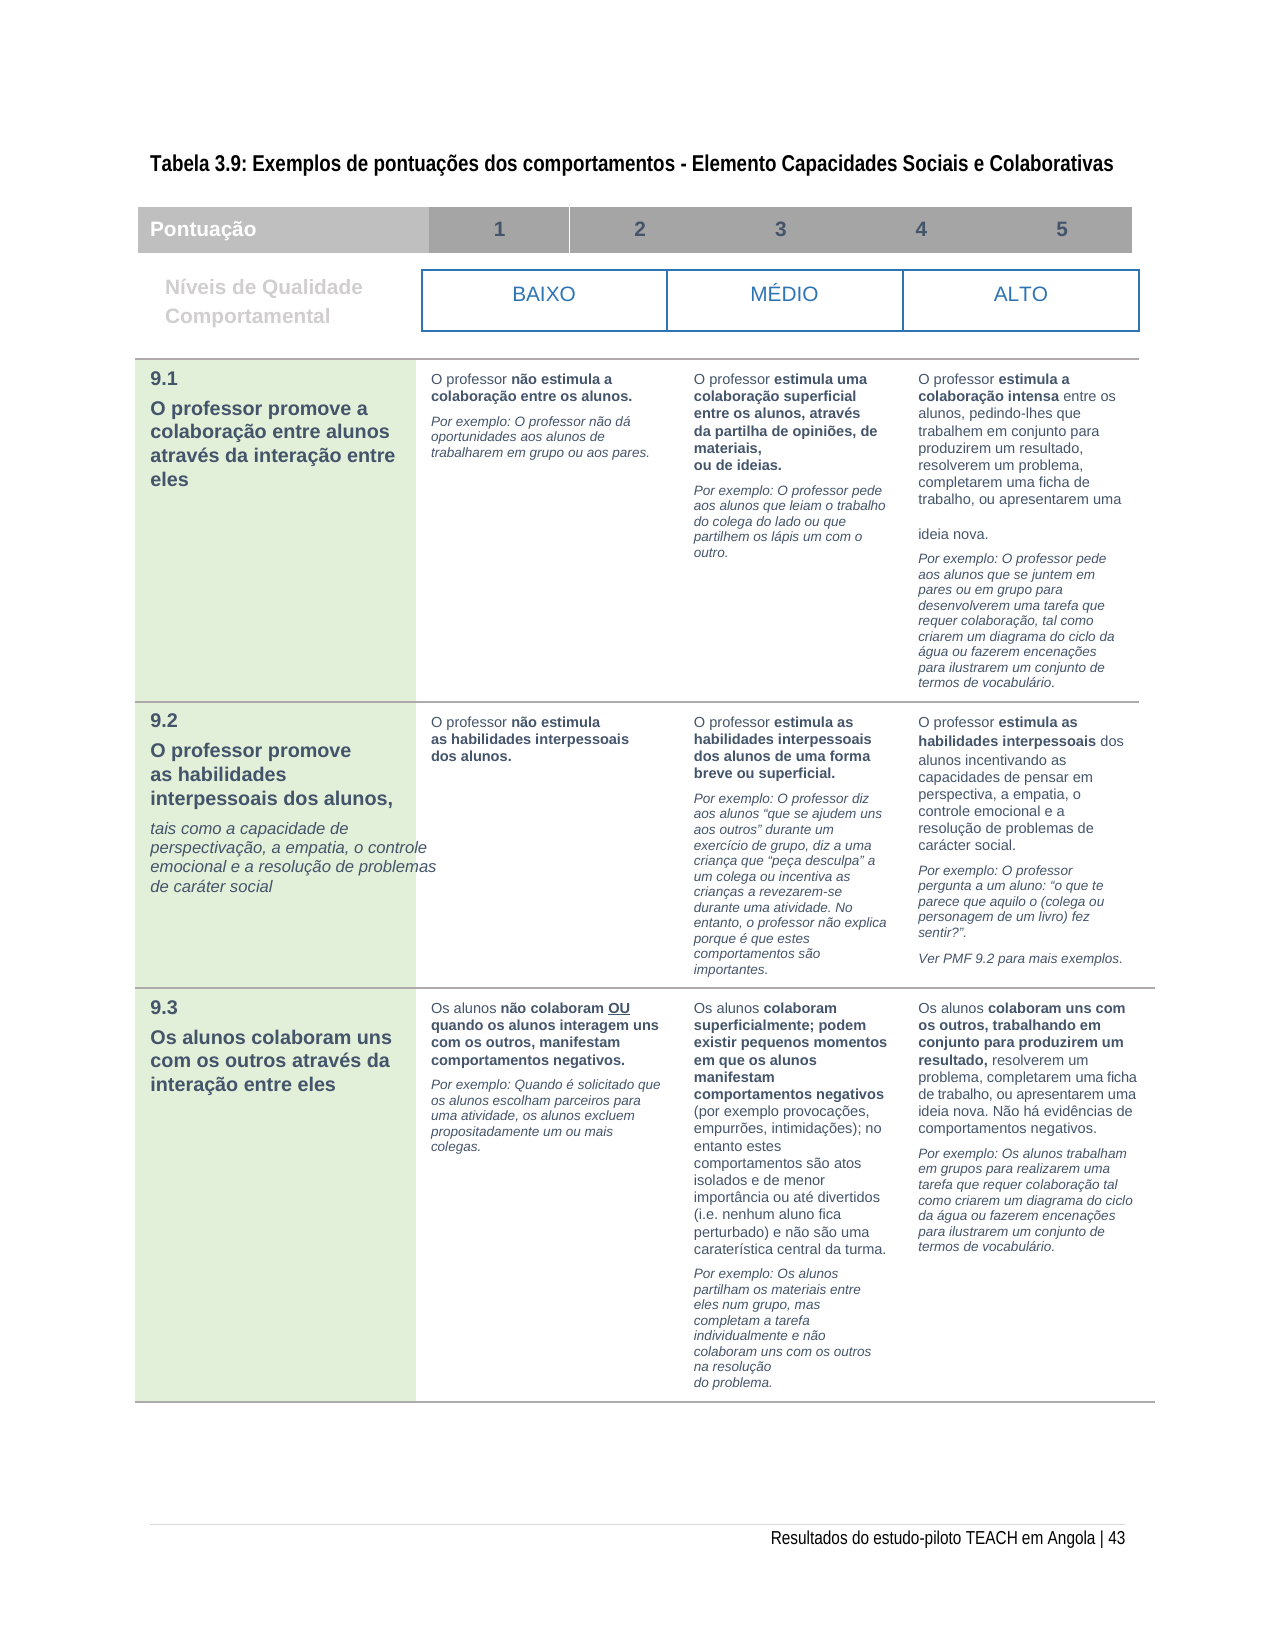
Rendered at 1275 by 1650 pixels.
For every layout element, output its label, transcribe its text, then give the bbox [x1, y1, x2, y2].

table_header 4 [851, 207, 991, 253]
table_header O professor estimula uma colaboração superficial entre os alunos, através da partilha de opiniões, de materiais, ou de ideias. Por exemplo: O professor pede aos alunos que leiam o trabalho do colega do lado ou que partilhem os lápis um com o outro. [679, 360, 903, 701]
table_header ALTO [904, 271, 1138, 330]
table_cell O professor não estimula as habilidades interpessoais dos alunos. [416, 703, 679, 987]
table_header O professor não estimula a colaboração entre os alunos. Por exemplo: O professor não dá oportunidades aos alunos de trabalharem em grupo ou aos pares. [416, 360, 679, 701]
table_header 5 [991, 207, 1132, 253]
table_cell Os alunos não colaboram OU quando os alunos interagem uns com os outros, manifestam comportamentos negativos. Por exemplo: Quando é solicitado que os alunos escolham parceiros para uma atividade, os alunos excluem propositadamente um ou mais colegas. [416, 989, 679, 1401]
table_cell Os alunos colaboram uns com os outros, trabalhando em conjunto para produzirem um resultado, resolverem um problema, completarem uma ficha de trabalho, ou apresentarem uma ideia nova. Não há evidências de comportamentos negativos. Por exemplo: Os alunos trabalham em grupos para realizarem uma tarefa que requer colaboração tal como criarem um diagrama do ciclo da água ou fazerem encenações para ilustrarem um conjunto de termos de vocabulário. [903, 989, 1155, 1401]
table_header 3 [710, 207, 851, 253]
table_cell O professor estimula as habilidades interpessoais dos alunos incentivando as capacidades de pensar em perspectiva, a empatia, o controle emocional e a resolução de problemas de carácter social. Por exemplo: O professor pergunta a um aluno: “o que te parece que aquilo o (colega ou personagem de um livro) fez sentir?”. Ver PMF 9.2 para mais exemplos. [903, 703, 1139, 987]
text Tabela 3.9: Exemplos de pontuações dos comportamentos - Elemento Capacidades Sociais e Colaborativas [150, 150, 1125, 176]
table_header 9.1 O professor promove a colaboração entre alunos através da interação entre eles [135, 360, 416, 701]
table_header 2 [570, 207, 710, 253]
table_header Pontuação [138, 207, 429, 253]
table_header MÉDIO [668, 271, 902, 330]
table_cell 9.3 Os alunos colaboram uns com os outros através da interação entre eles [135, 989, 416, 1401]
table_cell 9.2 O professor promove as habilidades interpessoais dos alunos, tais como a capacidade de perspectivação, a empatia, o controle emocional e a resolução de problemas de caráter social [135, 703, 416, 987]
table_header Níveis de Qualidade Comportamental [150, 269, 421, 330]
table_header BAIXO [423, 271, 666, 330]
table_header O professor estimula a colaboração intensa entre os alunos, pedindo-lhes que trabalhem em conjunto para produzirem um resultado, resolverem um problema, completarem uma ficha de trabalho, ou apresentarem uma ideia nova. Por exemplo: O professor pede aos alunos que se juntem em pares ou em grupo para desenvolverem uma tarefa que requer colaboração, tal como criarem um diagrama do ciclo da água ou fazerem encenações para ilustrarem um conjunto de termos de vocabulário. [903, 360, 1139, 701]
table_cell O professor estimula as habilidades interpessoais dos alunos de uma forma breve ou superficial. Por exemplo: O professor diz aos alunos “que se ajudem uns aos outros” durante um exercício de grupo, diz a uma criança que “peça desculpa” a um colega ou incentiva as crianças a revezarem-se durante uma atividade. No entanto, o professor não explica porque é que estes comportamentos são importantes. [679, 703, 903, 987]
table_cell Os alunos colaboram superficialmente; podem existir pequenos momentos em que os alunos manifestam comportamentos negativos (por exemplo provocações, empurrões, intimidações); no entanto estes comportamentos são atos isolados e de menor importância ou até divertidos (i.e. nenhum aluno fica perturbado) e não são uma caraterística central da turma. Por exemplo: Os alunos partilham os materiais entre eles num grupo, mas completam a tarefa individualmente e não colaboram uns com os outros na resolução do problema. [679, 989, 903, 1401]
table_header 1 [429, 207, 569, 253]
